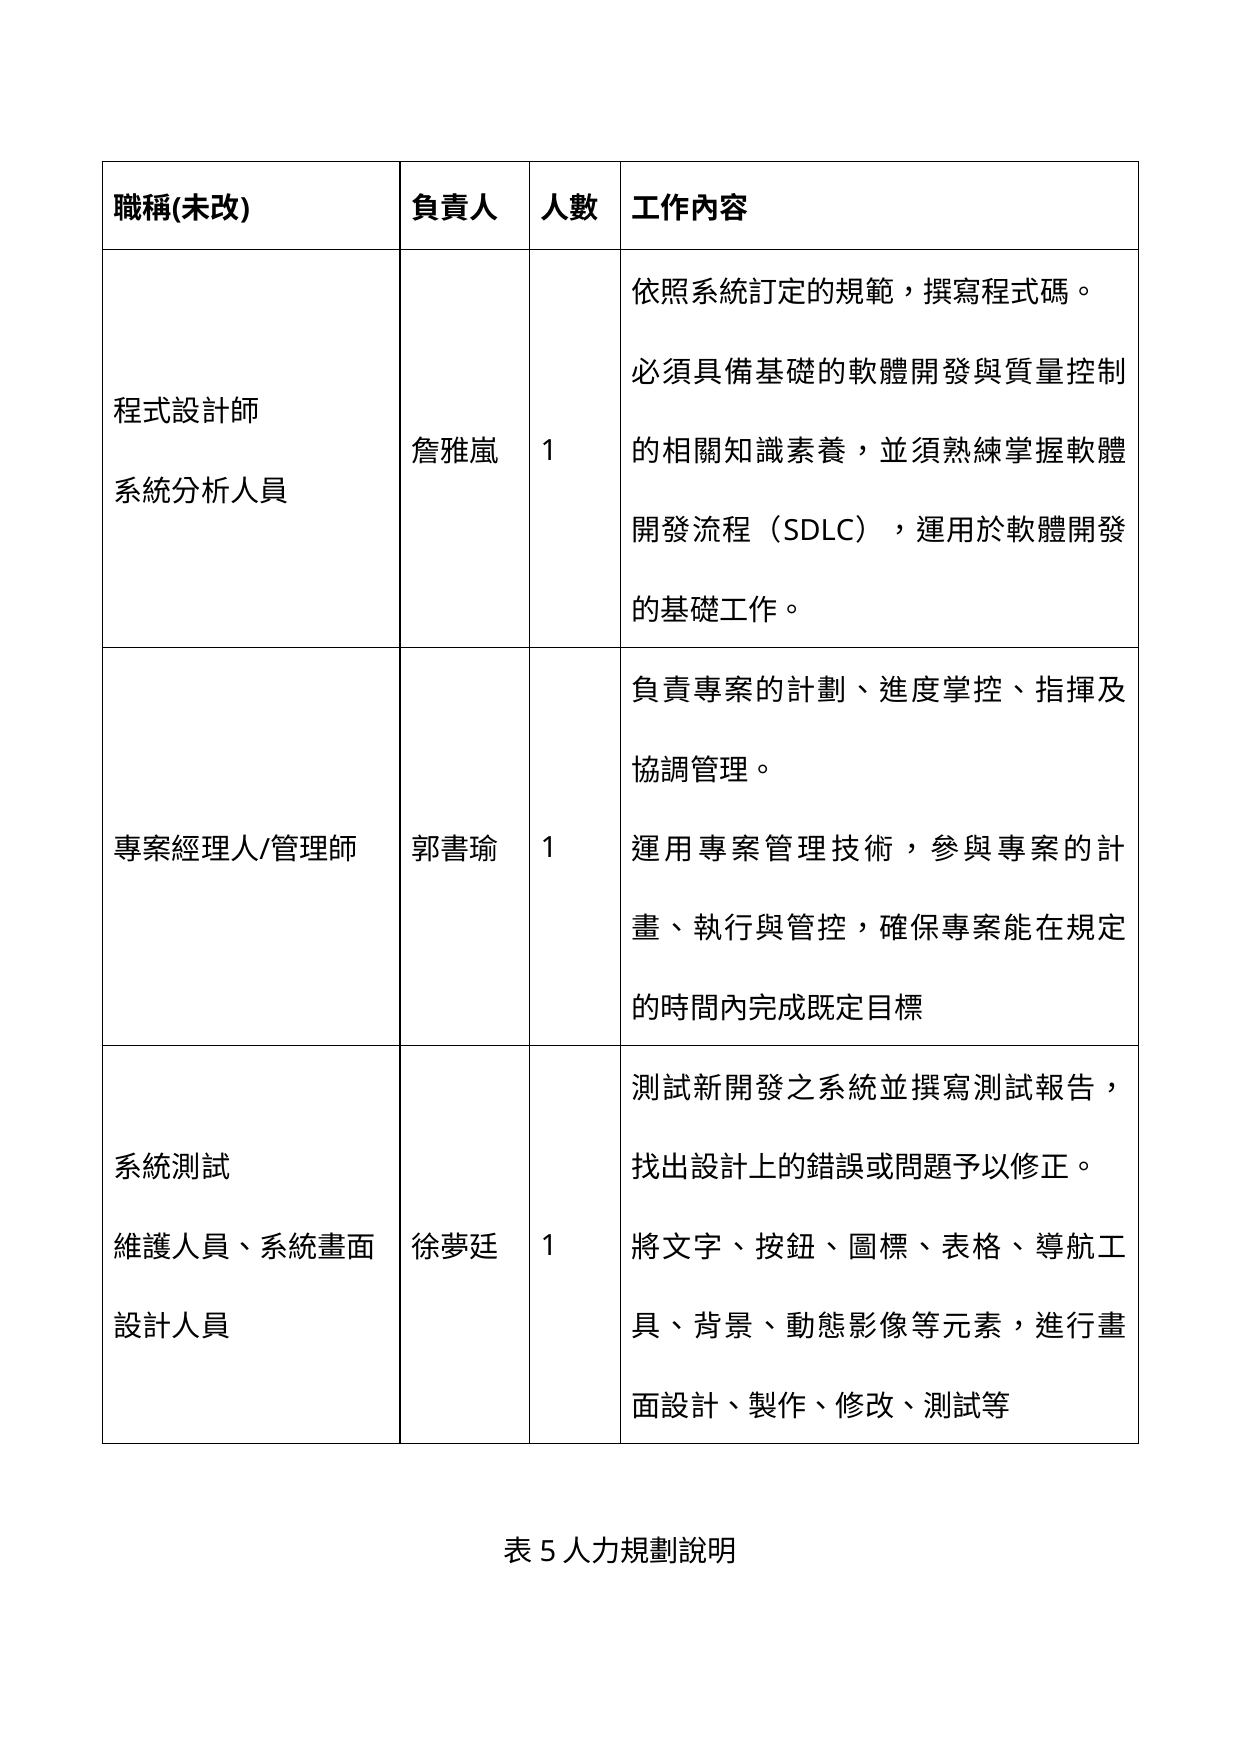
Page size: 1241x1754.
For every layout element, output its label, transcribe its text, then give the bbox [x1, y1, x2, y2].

table_cell 徐夢廷 [401, 1046, 529, 1443]
table_header 工作內容 [621, 162, 1138, 249]
table_cell 1 [530, 1046, 620, 1443]
table_cell 郭書瑜 [401, 648, 529, 1045]
table_cell 依照系統訂定的規範，撰寫程式碼。 必須具備基礎的軟體開發與質量控制的相關知識素養，並須熟練掌握軟體開發流程（SDLC），運用於軟體開發的基礎工作。 [621, 250, 1138, 647]
table_cell 測試新開發之系統並撰寫測試報告，找出設計上的錯誤或問題予以修正。 將文字、按鈕、圖標、表格、導航工具、背景、動態影像等元素，進行畫面設計、製作、修改、測試等 [621, 1046, 1138, 1443]
table_header 負責人 [401, 162, 529, 249]
table_cell 1 [530, 250, 620, 647]
table_cell 專案經理人/管理師 [103, 648, 399, 1045]
table_cell 程式設計師 系統分析人員 [103, 250, 399, 647]
text 表 5人力規劃說明 [187, 1509, 1053, 1588]
table_cell 1 [530, 648, 620, 1045]
table_cell 負責專案的計劃、進度掌控、指揮及協調管理。 運用專案管理技術，參與專案的計畫、執行與管控，確保專案能在規定的時間內完成既定目標 [621, 648, 1138, 1045]
table_cell 詹雅嵐 [401, 250, 529, 647]
table_cell 系統測試 維護人員、系統畫面 設計人員 [103, 1046, 399, 1443]
table_header 職稱(未改) [103, 162, 399, 249]
table_header 人數 [530, 162, 620, 249]
